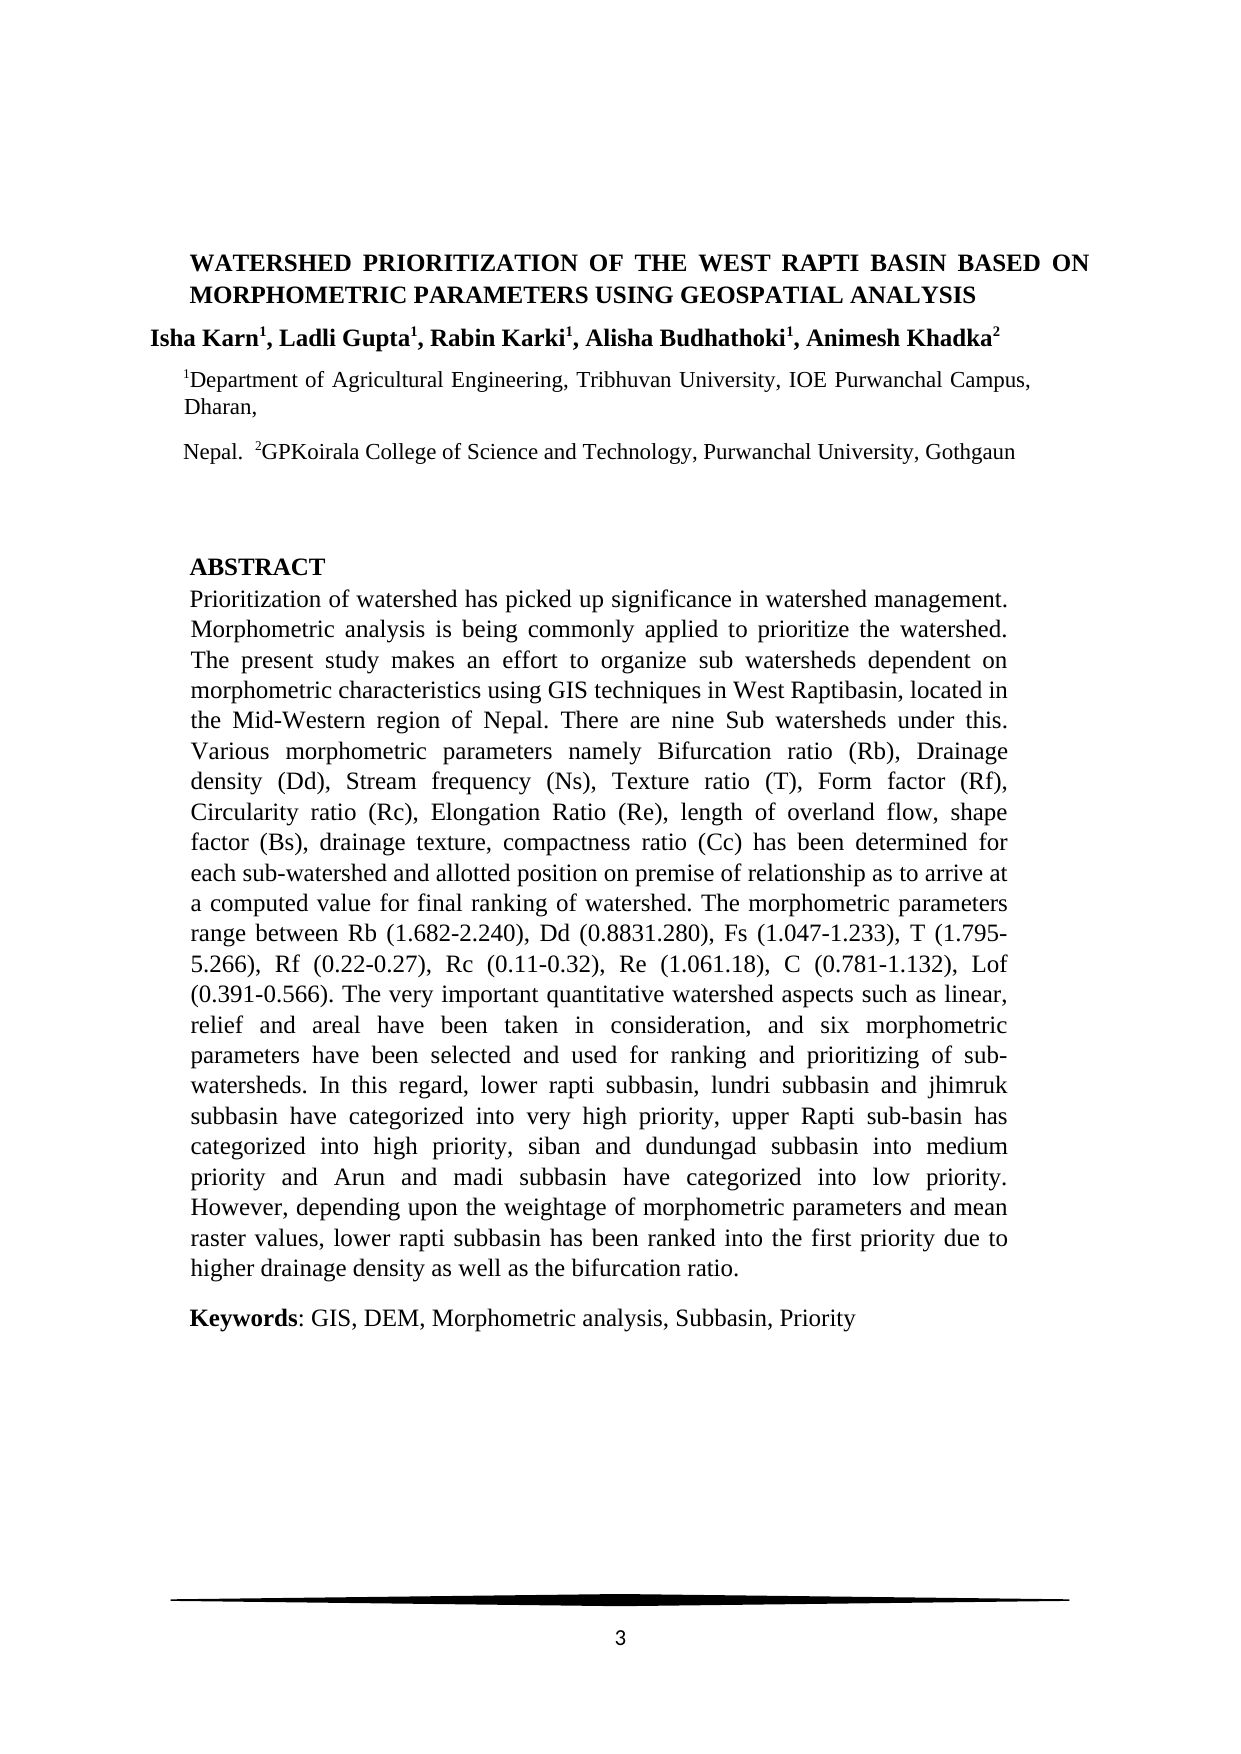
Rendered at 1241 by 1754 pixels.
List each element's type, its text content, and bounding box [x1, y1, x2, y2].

text Isha Karn1, Ladli Gupta1, Rabin Karki1, Alisha Budhathoki1, Animesh Khadka2 [150, 323, 1008, 352]
text Keywords: GIS, DEM, Morphometric analysis, Subbasin, Priority [189, 1303, 1087, 1332]
text 1Department of Agricultural Engineering, Tribhuvan University, IOE Purwanchal Campus, Dharan, [183, 366, 1032, 419]
subtitle ABSTRACT [189, 552, 1090, 581]
text Nepal. 2GPKoirala College of Science and Technology, Purwanchal University, Gothgaun [183, 438, 1032, 464]
text Prioritization of watershed has picked up significance in watershed management. Morphometric analysis is being commonly applied to prioritize the watershed. The present study makes an effort to organize sub watersheds dependent on morphometric characteristics using GIS techniques in West Raptibasin, located in the Mid-Western region of Nepal. There are nine Sub watersheds under this. Various morphometric parameters namely Bifurcation ratio (Rb), Drainage density (Dd), Stream frequency (Ns), Texture ratio (T), Form factor (Rf), Circularity ratio (Rc), Elongation Ratio (Re), length of overland flow, shape factor (Bs), drainage texture, compactness ratio (Cc) has been determined for each sub-watershed and allotted position on premise of relationship as to arrive at a computed value for final ranking of watershed. The morphometric parameters range between Rb (1.682-2.240), Dd (0.8831.280), Fs (1.047-1.233), T (1.795-5.266), Rf (0.22-0.27), Rc (0.11-0.32), Re (1.061.18), C (0.781-1.132), Lof (0.391-0.566). The very important quantitative watershed aspects such as linear, relief and areal have been taken in consideration, and six morphometric parameters have been selected and used for ranking and prioritizing of sub-watersheds. In this regard, lower rapti subbasin, lundri subbasin and jhimruk subbasin have categorized into very high priority, upper Rapti sub-basin has categorized into high priority, siban and dundungad subbasin into medium priority and Arun and madi subbasin have categorized into low priority. However, depending upon the weightage of morphometric parameters and mean raster values, lower rapti subbasin has been ranked into the first priority due to higher drainage density as well as the bifurcation ratio. [189, 584, 1009, 1282]
subtitle WATERSHED PRIORITIZATION OF THE WEST RAPTI BASIN BASED ON MORPHOMETRIC PARAMETERS USING GEOSPATIAL ANALYSIS [189, 248, 1090, 309]
